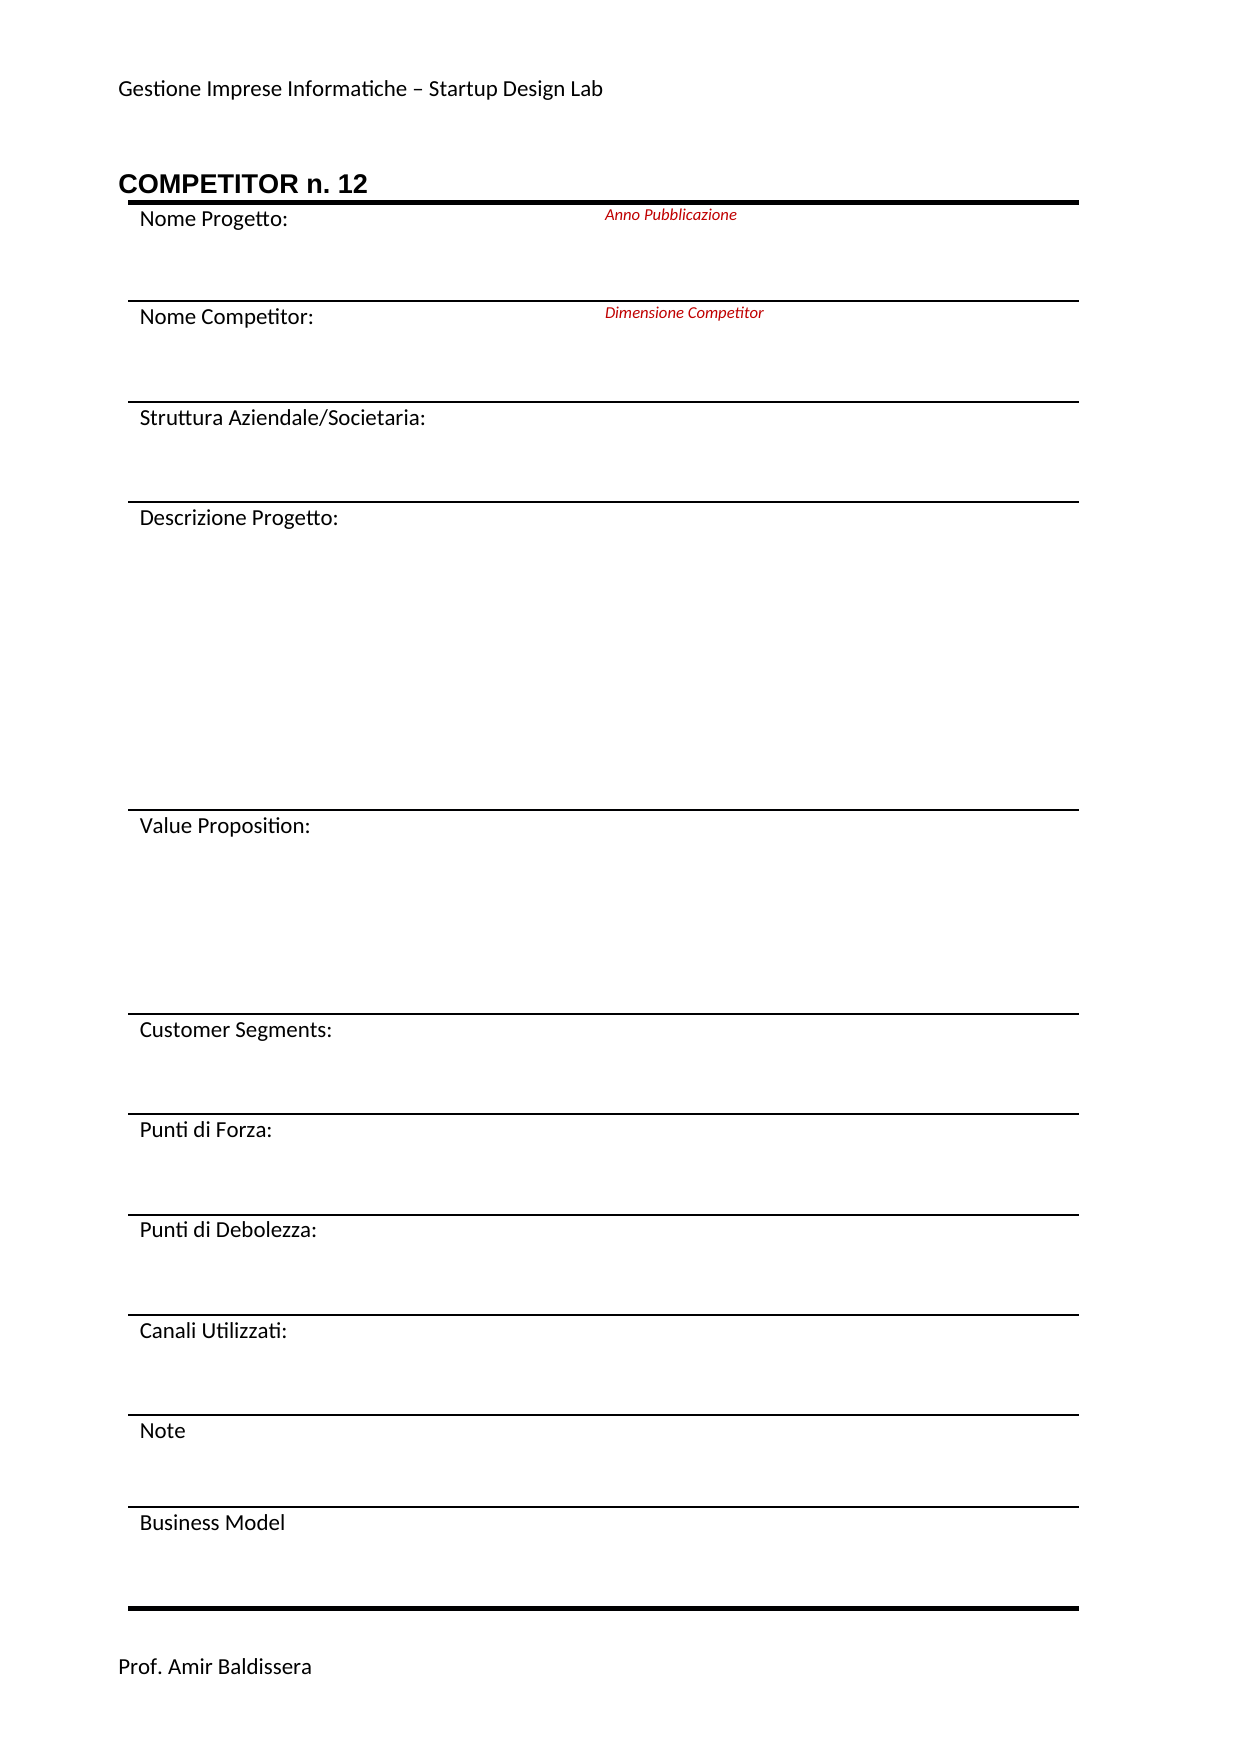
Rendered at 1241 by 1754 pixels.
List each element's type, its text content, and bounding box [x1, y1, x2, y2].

subtitle COMPETITOR n. 12 [118, 168, 1122, 200]
table_cell Note [128, 1416, 1078, 1506]
table_cell Punti di Forza: [128, 1115, 1078, 1213]
table_cell Value Proposition: [128, 811, 1078, 1013]
table_cell Struttura Aziendale/Societaria: [128, 403, 1078, 501]
table_cell Descrizione Progetto: [128, 503, 1078, 809]
table_cell Dimensione Competitor [594, 302, 1078, 401]
table_header Nome Progetto: [128, 205, 593, 300]
table_cell Canali Utilizzati: [128, 1316, 1078, 1414]
table_cell Customer Segments: [128, 1015, 1078, 1113]
table_cell Nome Competitor: [128, 302, 593, 401]
table_header Anno Pubblicazione [594, 205, 1078, 300]
table_cell Business Model [128, 1508, 1078, 1606]
table_cell Punti di Debolezza: [128, 1216, 1078, 1314]
